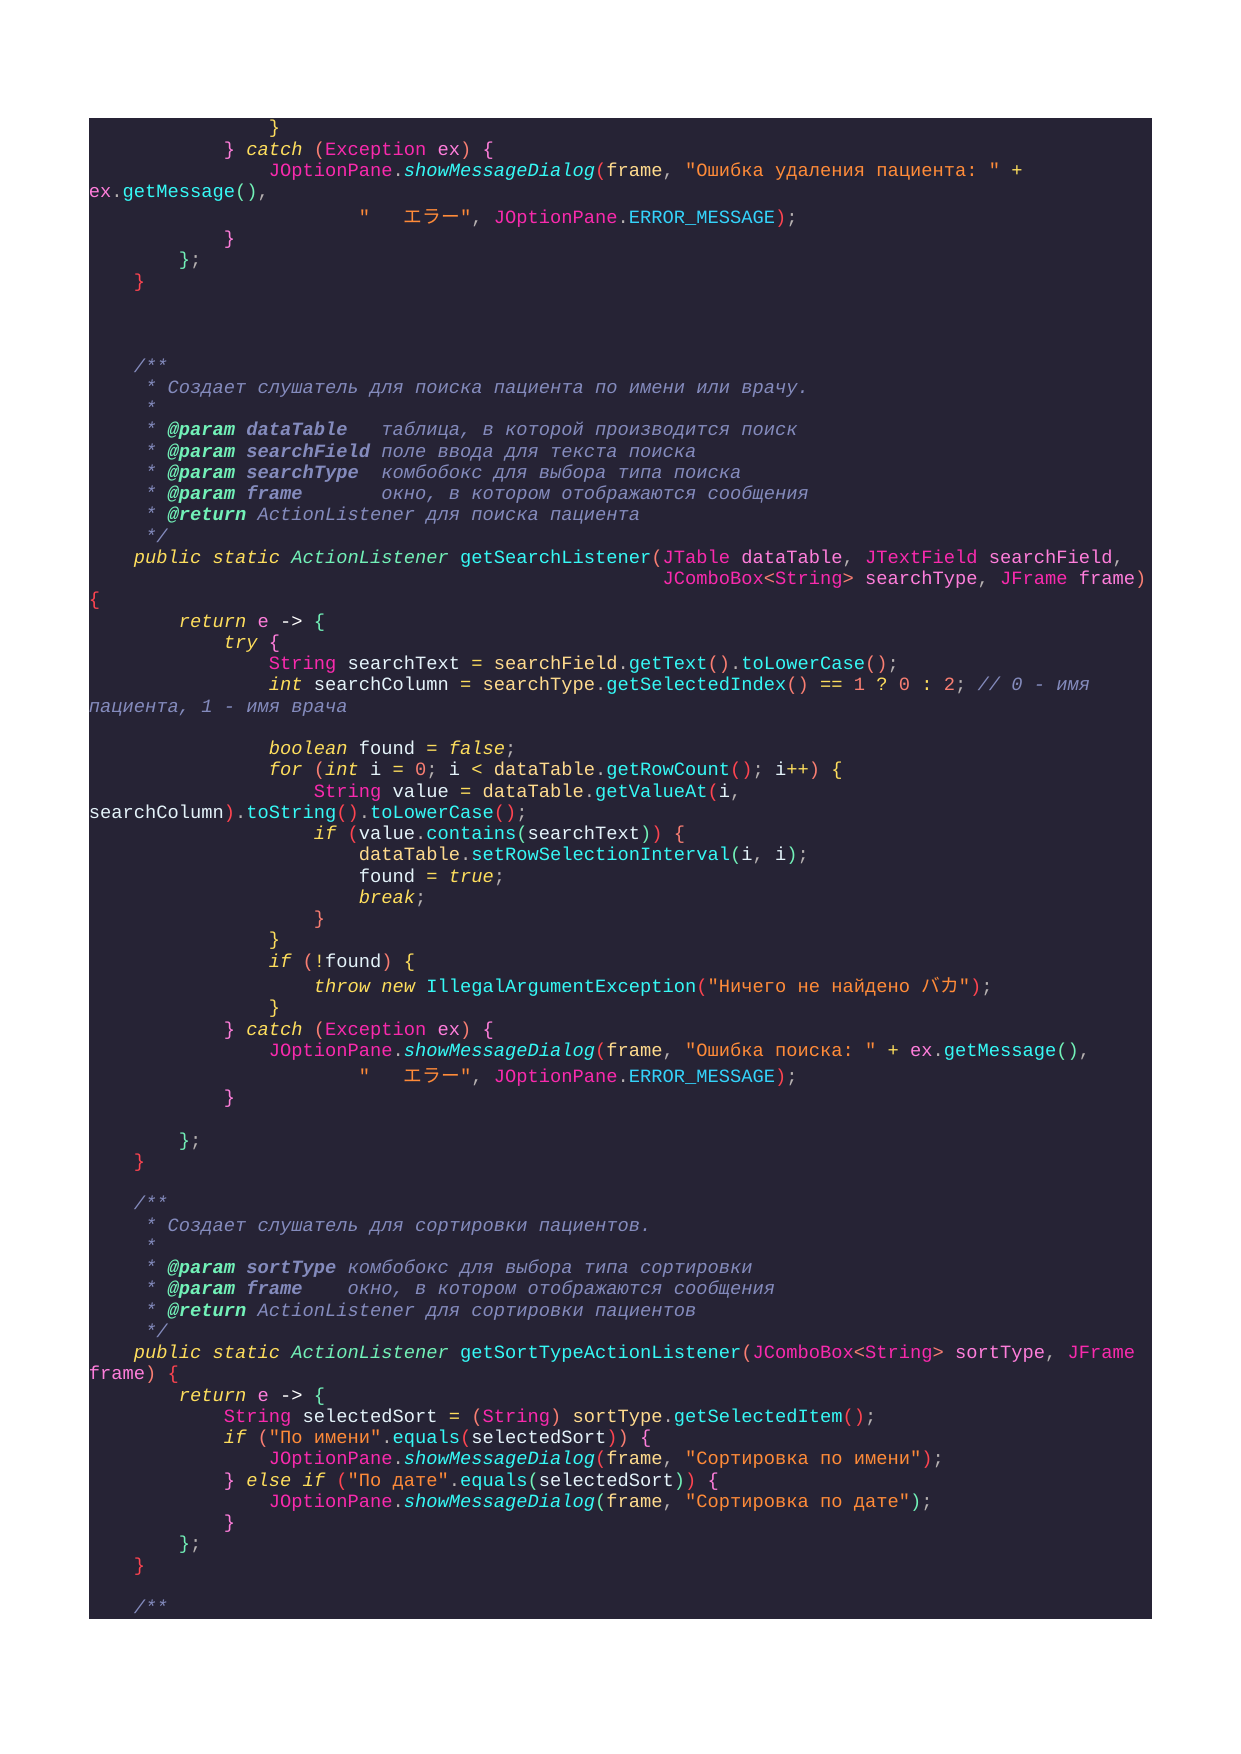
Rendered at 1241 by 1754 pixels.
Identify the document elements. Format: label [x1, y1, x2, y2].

text [89, 118, 1152, 1619]
